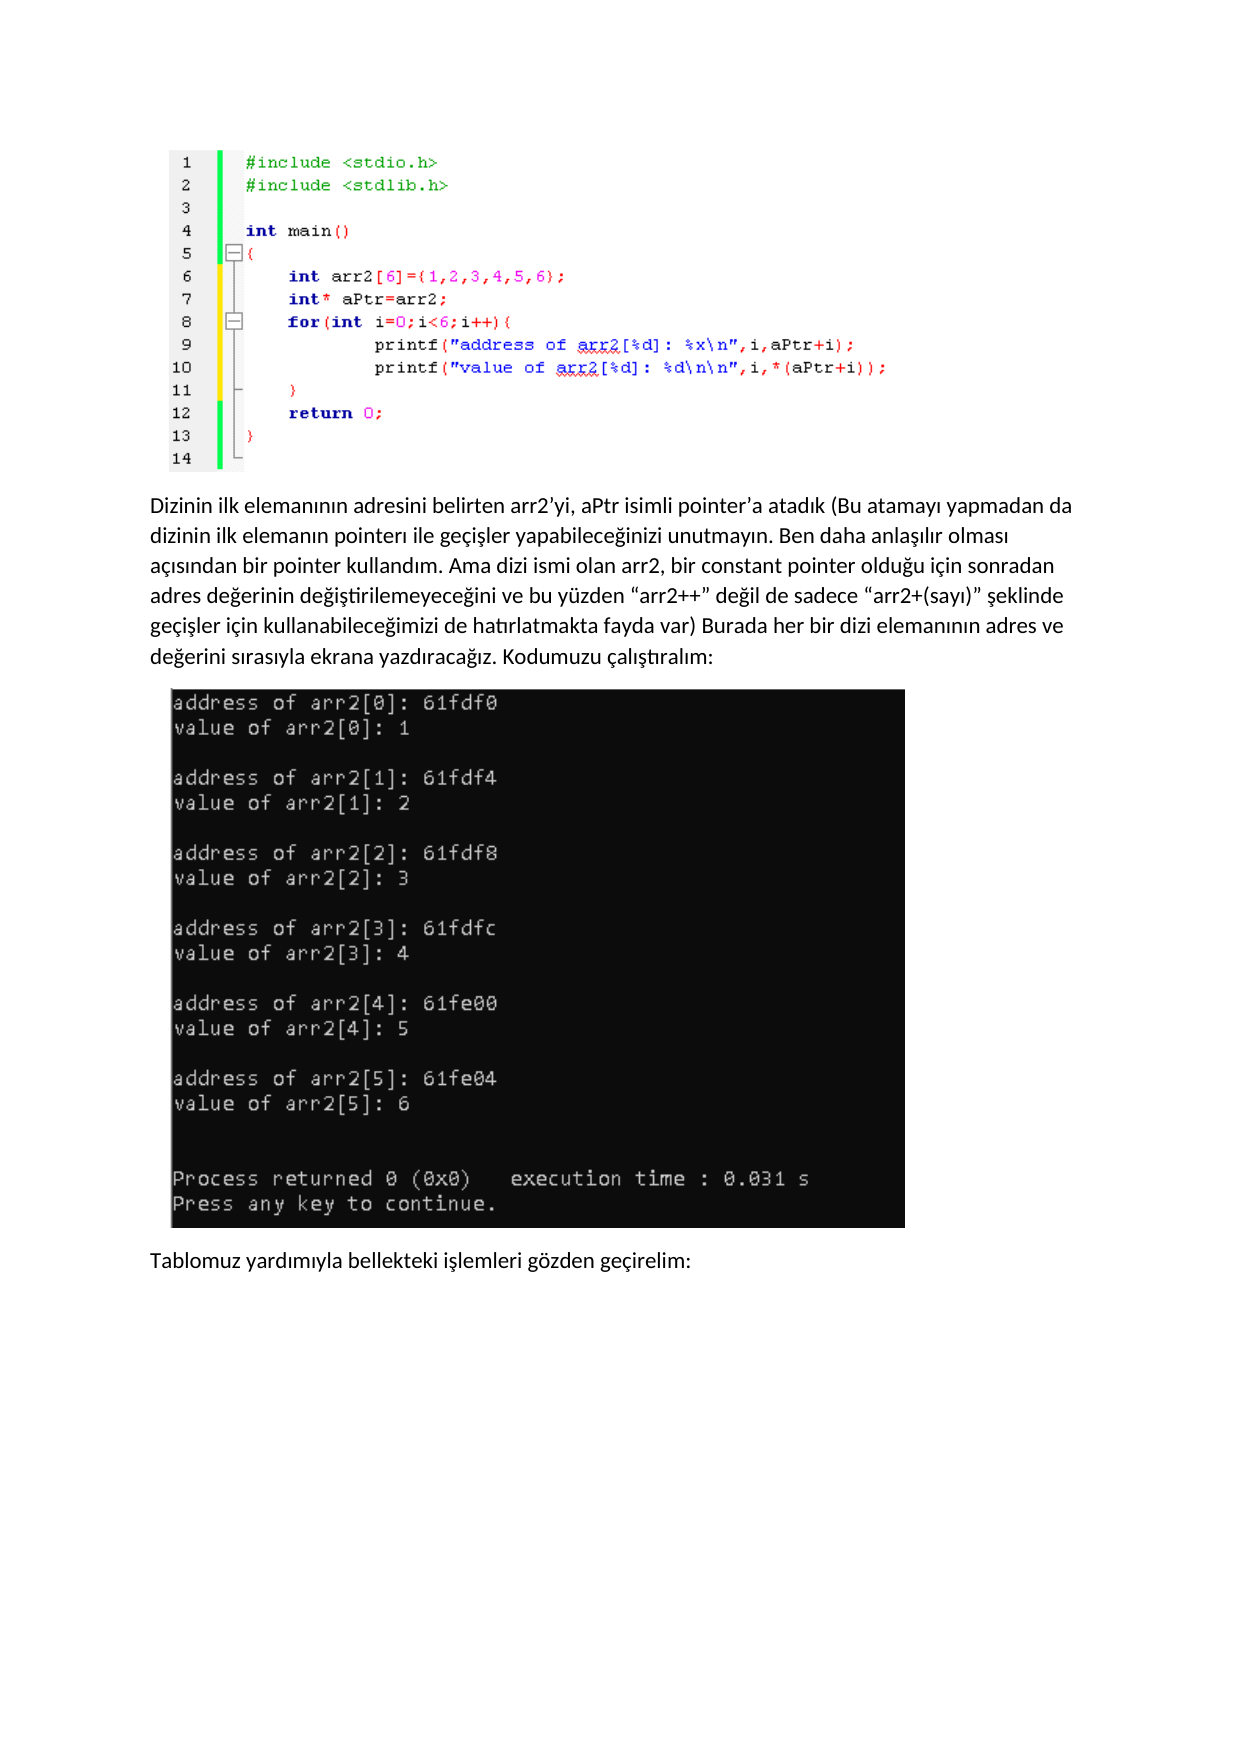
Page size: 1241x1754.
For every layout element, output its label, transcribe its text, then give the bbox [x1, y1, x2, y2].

text Tablomuz yardımıyla bellekteki işlemleri gözden geçirelim: [150, 1247, 1090, 1274]
text Dizinin ilk elemanının adresini belirten arr2’yi, aPtr isimli pointer’a atadık (Bu atamayı yapmadan da dizinin ilk elemanın pointerı ile geçişler yapabileceğinizi unutmayın. Ben daha anlaşılır olması açısından bir pointer kullandım. Ama dizi ismi olan arr2, bir constant pointer olduğu için sonradan adres değerinin değiştirilemeyeceğini ve bu yüzden “arr2++” değil de sadece “arr2+(sayı)” şeklinde geçişler için kullanabileceğimizi de hatırlatmakta fayda var) Burada her bir dizi elemanının adres ve değerini sırasıyla ekrana yazdıracağız. Kodumuzu çalıştıralım: [150, 491, 1090, 670]
